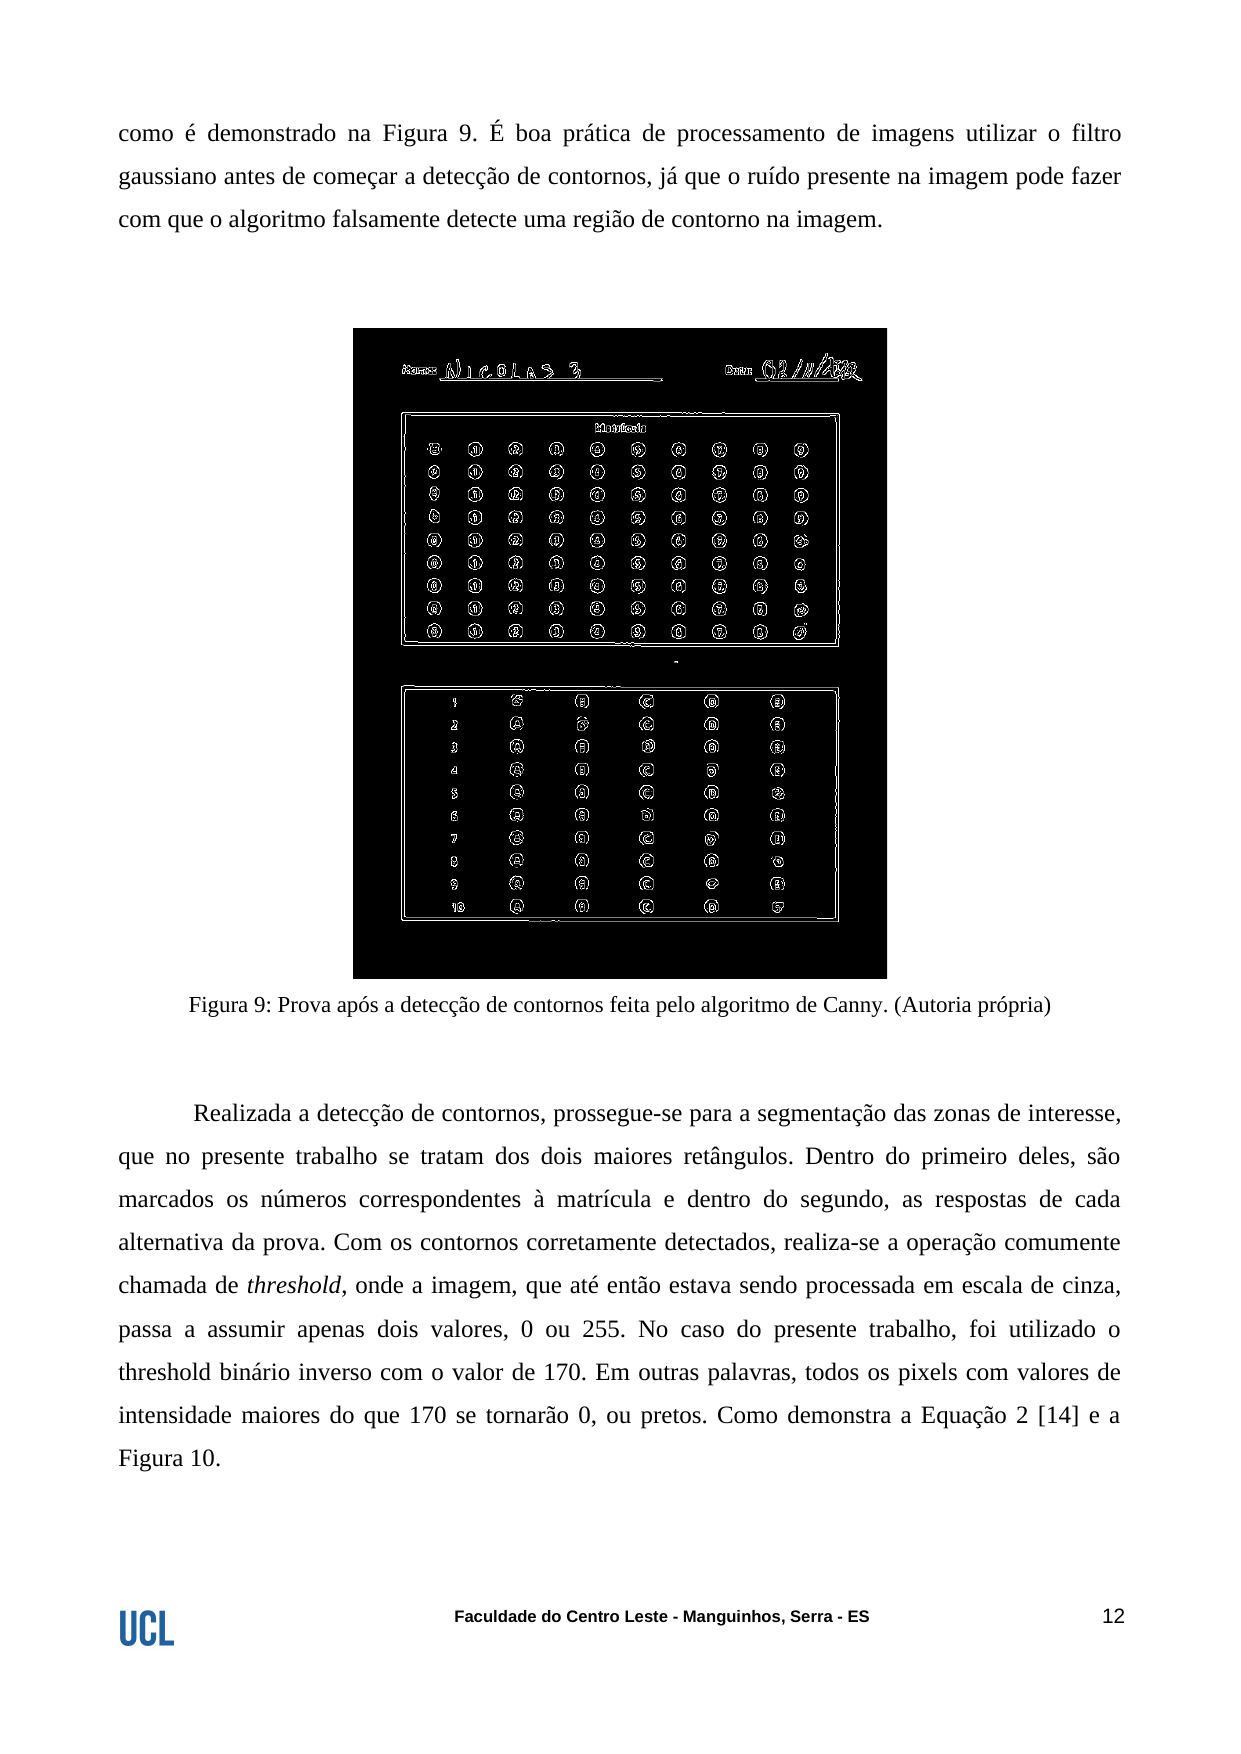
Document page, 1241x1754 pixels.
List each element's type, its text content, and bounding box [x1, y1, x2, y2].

picture [118, 1604, 177, 1650]
picture [353, 328, 888, 979]
text Realizada a detecção de contornos, prossegue-se para a segmentação das zonas de interesse, que no presente trabalho se tratam dos dois maiores retângulos. Dentro do primeiro deles, são marcados os números correspondentes à matrícula e dentro do segundo, as respostas de cada alternativa da prova. Com os contornos corretamente detectados, realiza-se a operação comumente chamada de threshold, onde a imagem, que até então estava sendo processada em escala de cinza, passa a assumir apenas dois valores, 0 ou 255. No caso do presente trabalho, foi utilizado o threshold binário inverso com o valor de 170. Em outras palavras, todos os pixels com valores de intensidade maiores do que 170 se tornarão 0, ou pretos. Como demonstra a Equação 2 [14] e a Figura 10. [118, 1098, 1122, 1472]
